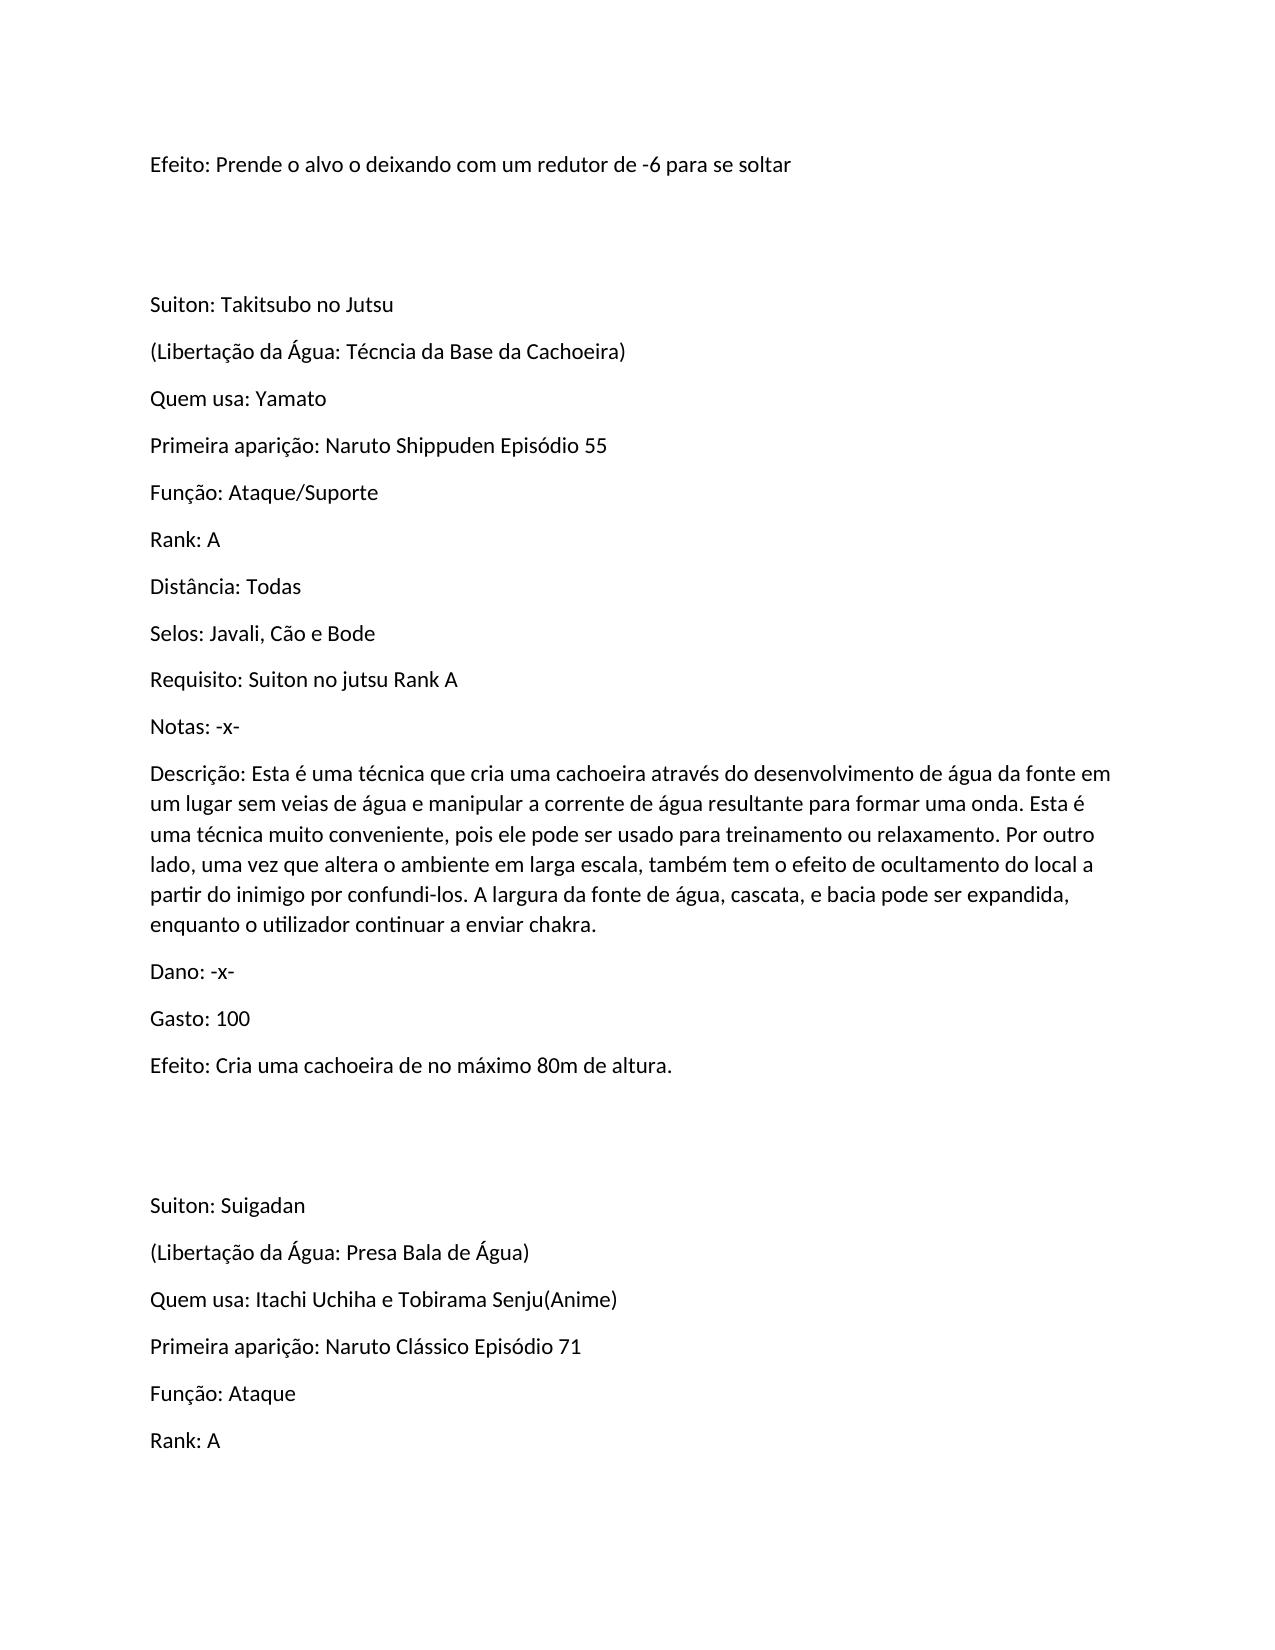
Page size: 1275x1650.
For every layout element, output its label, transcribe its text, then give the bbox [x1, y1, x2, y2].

text Quem usa: Yamato [150, 384, 1125, 412]
text Selos: Javali, Cão e Bode [150, 619, 1125, 647]
text Primeira aparição: Naruto Shippuden Episódio 55 [150, 431, 1125, 459]
text Quem usa: Itachi Uchiha e Tobirama Senju(Anime) [150, 1285, 1125, 1313]
text Função: Ataque [150, 1379, 1125, 1407]
text Rank: A [150, 525, 1125, 553]
text Efeito: Prende o alvo o deixando com um redutor de -6 para se soltar [150, 150, 1125, 178]
text Descrição: Esta é uma técnica que cria uma cachoeira através do desenvolvimento de água da fonte em um lugar sem veias de água e manipular a corrente de água resultante para formar uma onda. Esta é uma técnica muito conveniente, pois ele pode ser usado para treinamento ou relaxamento. Por outro lado, uma vez que altera o ambiente em larga escala, também tem o efeito de ocultamento do local a partir do inimigo por confundi-los. A largura da fonte de água, cascata, e bacia pode ser expandida, enquanto o utilizador continuar a enviar chakra. [150, 759, 1125, 938]
text Efeito: Cria uma cachoeira de no máximo 80m de altura. [150, 1051, 1125, 1079]
text (Libertação da Água: Técncia da Base da Cachoeira) [150, 337, 1125, 366]
text Primeira aparição: Naruto Clássico Episódio 71 [150, 1332, 1125, 1360]
text (Libertação da Água: Presa Bala de Água) [150, 1238, 1125, 1267]
text Distância: Todas [150, 572, 1125, 600]
text Função: Ataque/Suporte [150, 478, 1125, 506]
text Dano: -x- [150, 957, 1125, 985]
text Suiton: Suigadan [150, 1192, 1125, 1220]
text Notas: -x- [150, 712, 1125, 741]
text Suiton: Takitsubo no Jutsu [150, 291, 1125, 319]
text Requisito: Suiton no jutsu Rank A [150, 666, 1125, 694]
text Gasto: 100 [150, 1004, 1125, 1032]
text Rank: A [150, 1426, 1125, 1454]
